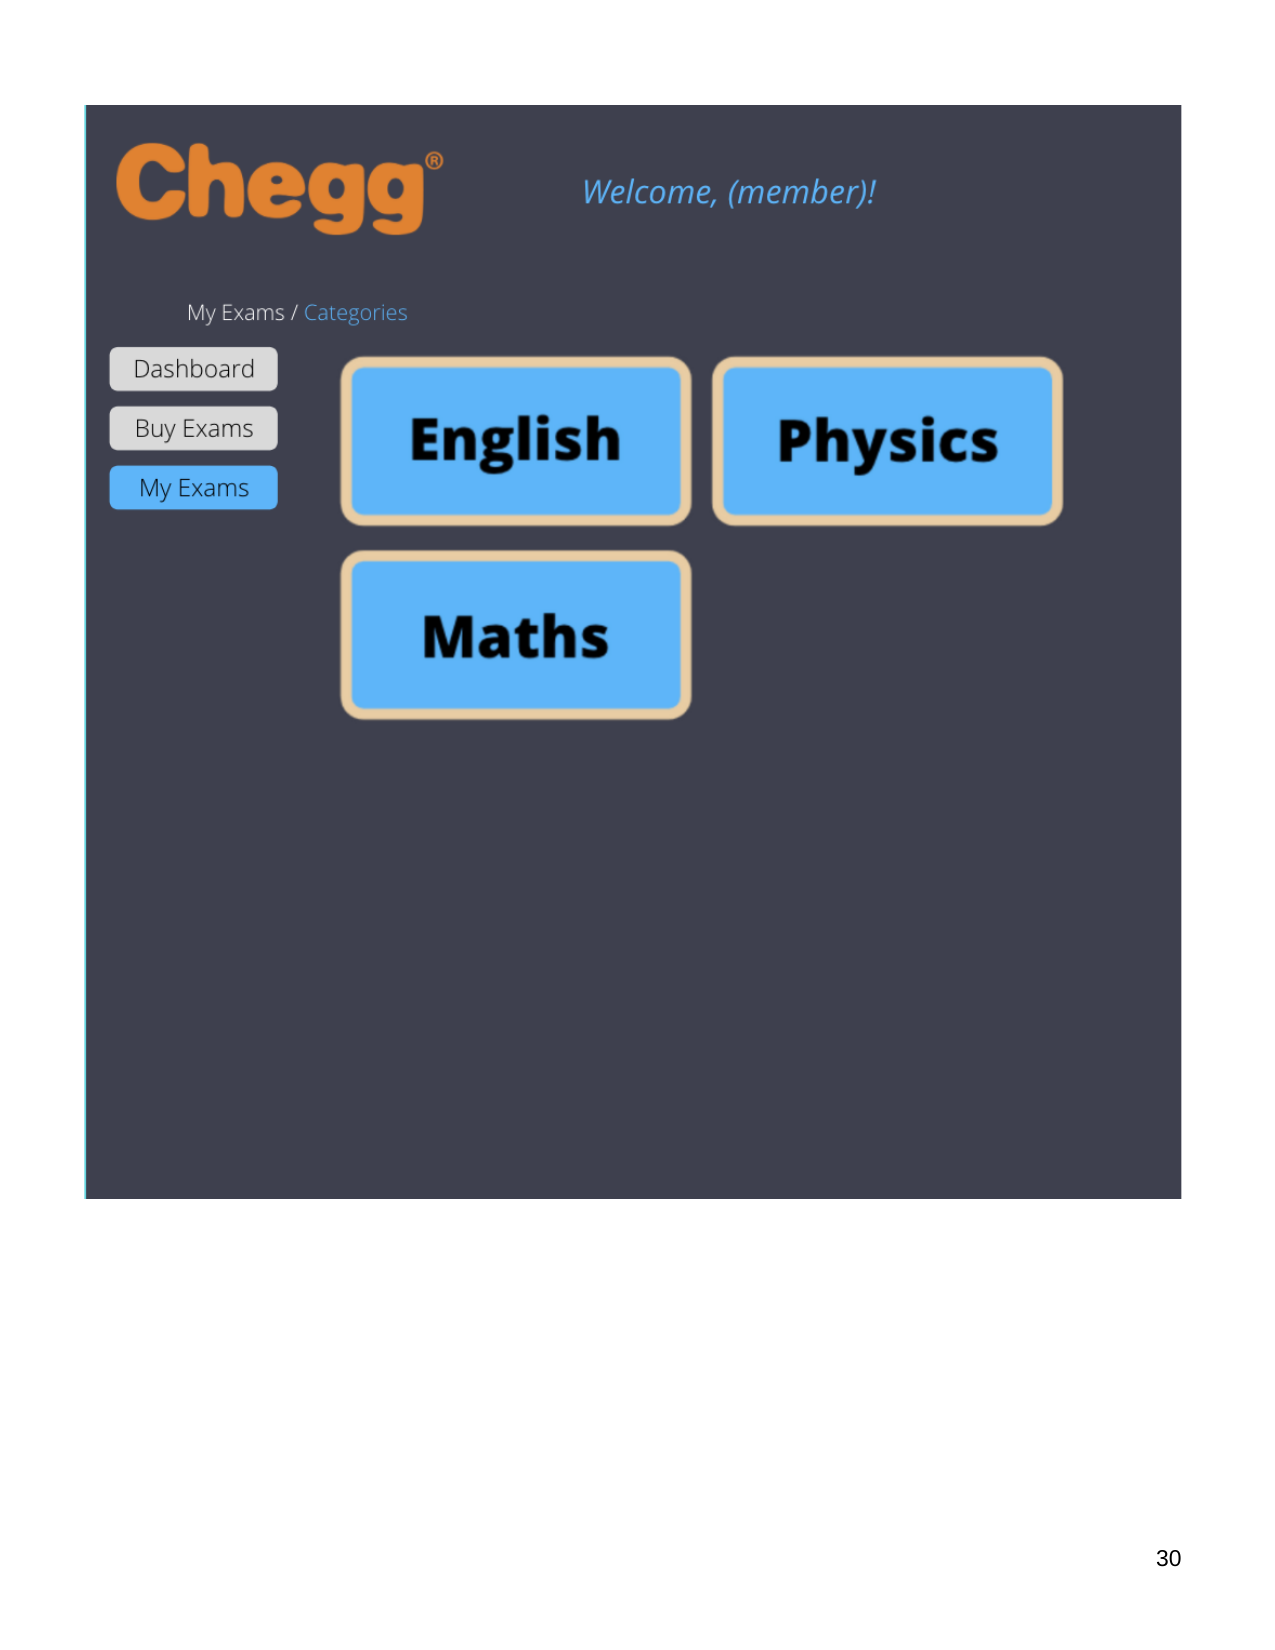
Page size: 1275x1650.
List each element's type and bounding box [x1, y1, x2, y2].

picture [84, 105, 1182, 1199]
